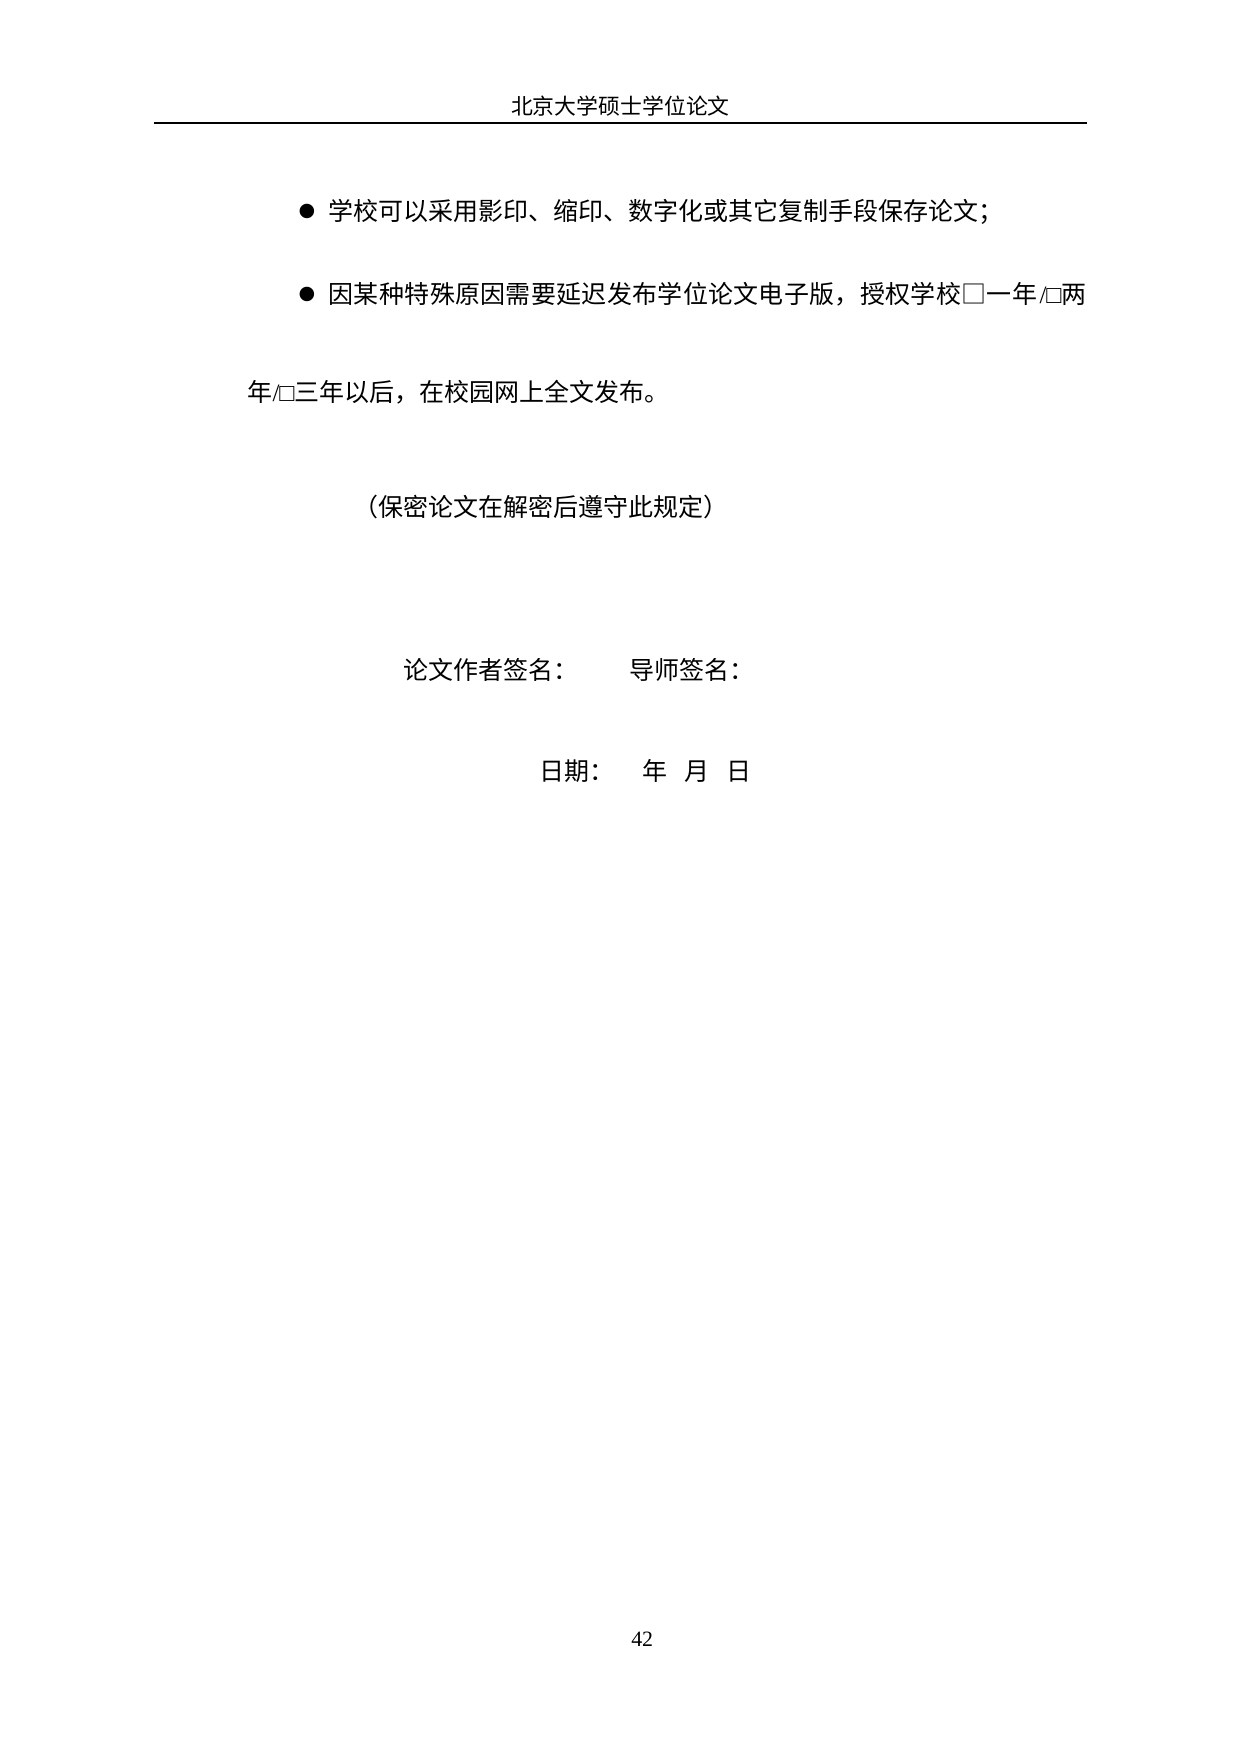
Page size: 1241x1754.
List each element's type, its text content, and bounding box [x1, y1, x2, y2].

list 学校可以采用影印、缩印、数字化或其它复制手段保存论文； [247, 177, 1087, 242]
text 论文作者签名： 导师签名： [153, 636, 1087, 701]
text 日期： 年 月 日 [153, 737, 1087, 802]
list 因某种特殊原因需要延迟发布学位论文电子版，授权学校□一年/□两年/□三年以后，在校园网上全文发布。 [247, 260, 1087, 423]
text （保密论文在解密后遵守此规定） [153, 473, 1087, 538]
